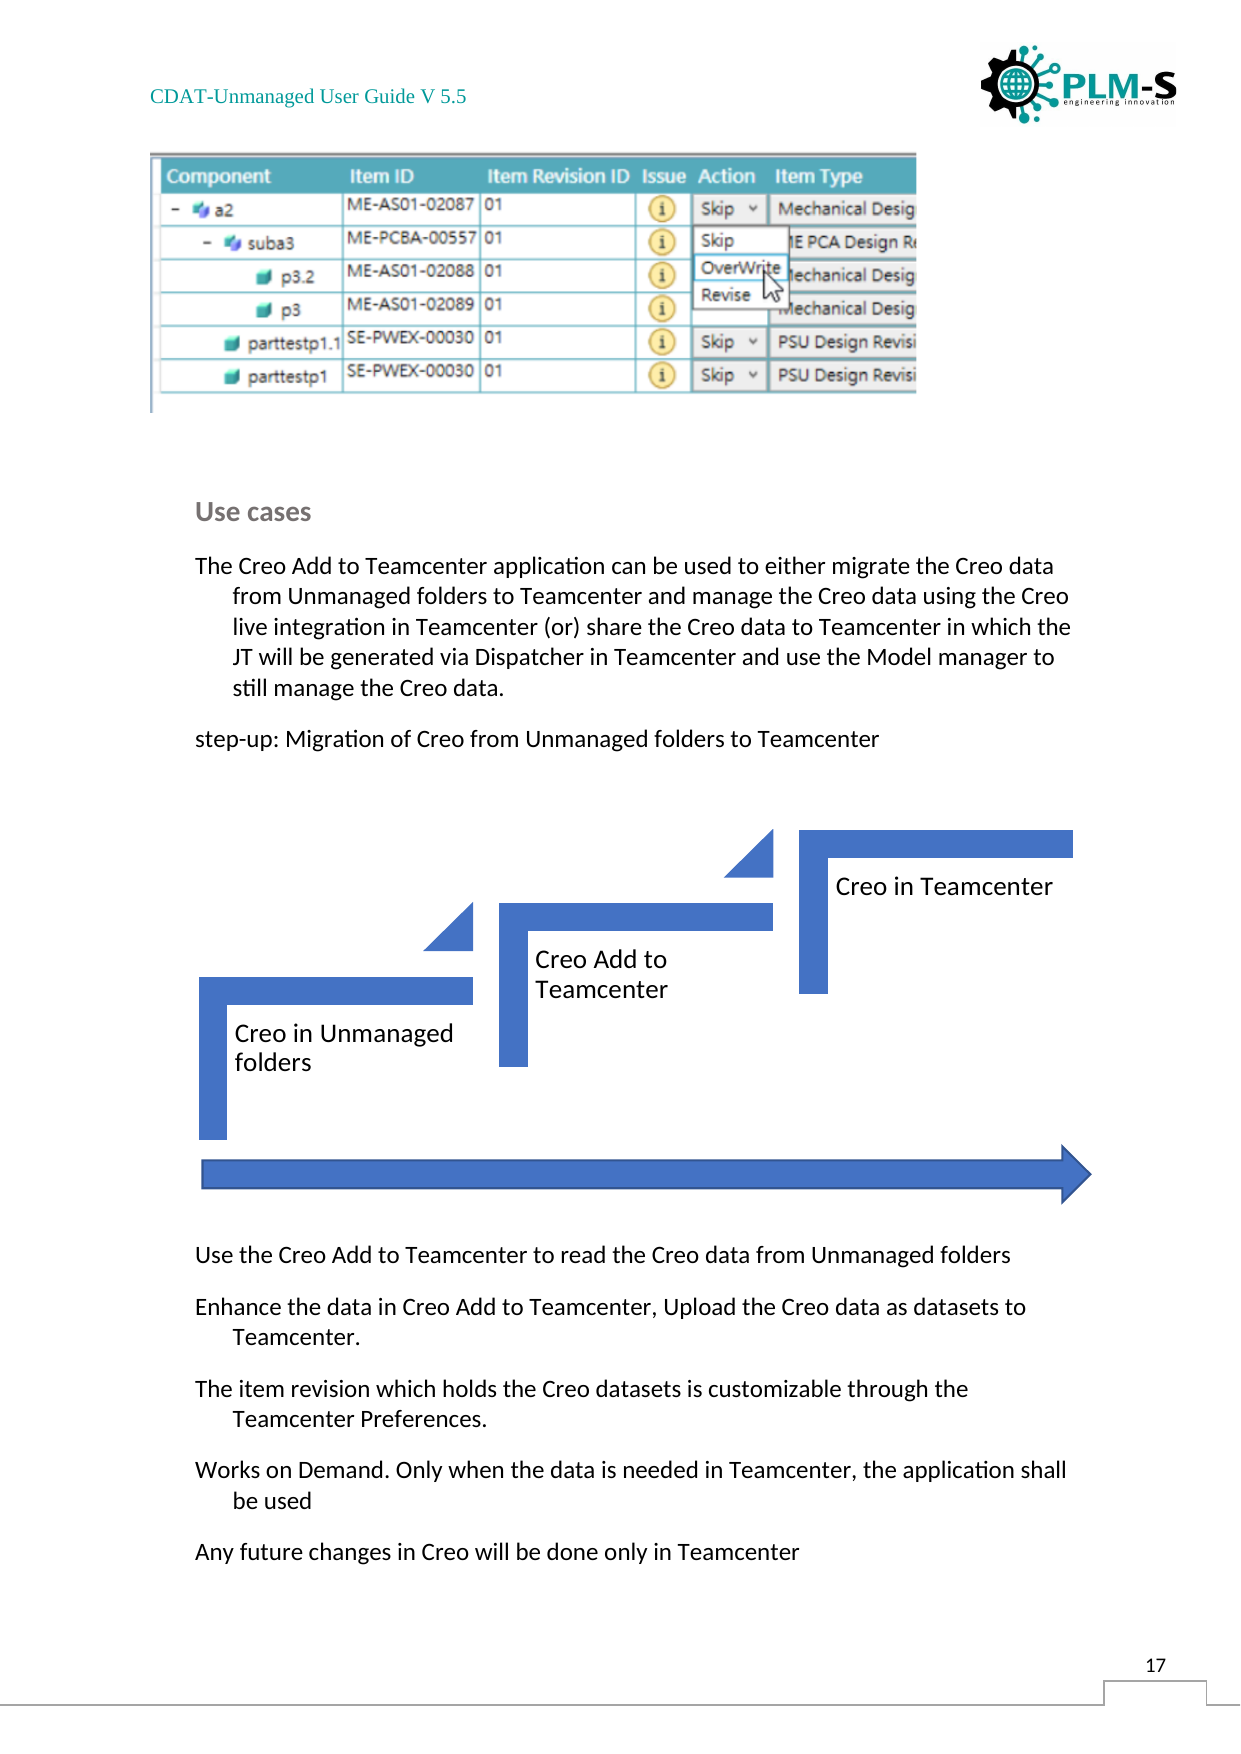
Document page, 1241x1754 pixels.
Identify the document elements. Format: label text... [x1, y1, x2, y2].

text Use cases [195, 493, 1090, 529]
text step-up: Migration of Creo from Unmanaged folders to Teamcenter [195, 723, 1090, 754]
text The item revision which holds the Creo datasets is customizable through the Teamcenter Preferences. [195, 1373, 1090, 1434]
picture [150, 150, 917, 413]
text Any future changes in Creo will be done only in Teamcenter [195, 1537, 1090, 1567]
text Enhance the data in Creo Add to Teamcenter, Upload the Creo data as datasets to Teamcenter. [195, 1291, 1090, 1352]
text Works on Demand. Only when the data is needed in Teamcenter, the application shall be used [195, 1455, 1090, 1516]
text Use the Creo Add to Teamcenter to read the Creo data from Unmanaged folders [195, 1239, 1090, 1270]
text The Creo Add to Teamcenter application can be used to either migrate the Creo data from Unmanaged folders to Teamcenter and manage the Creo data using the Creo live integration in Teamcenter (or) share the Creo data to Teamcenter in which the JT will be generated via Dispatcher in Teamcenter and use the Model manager to still manage the Creo data. [195, 550, 1090, 703]
picture [980, 42, 1177, 127]
